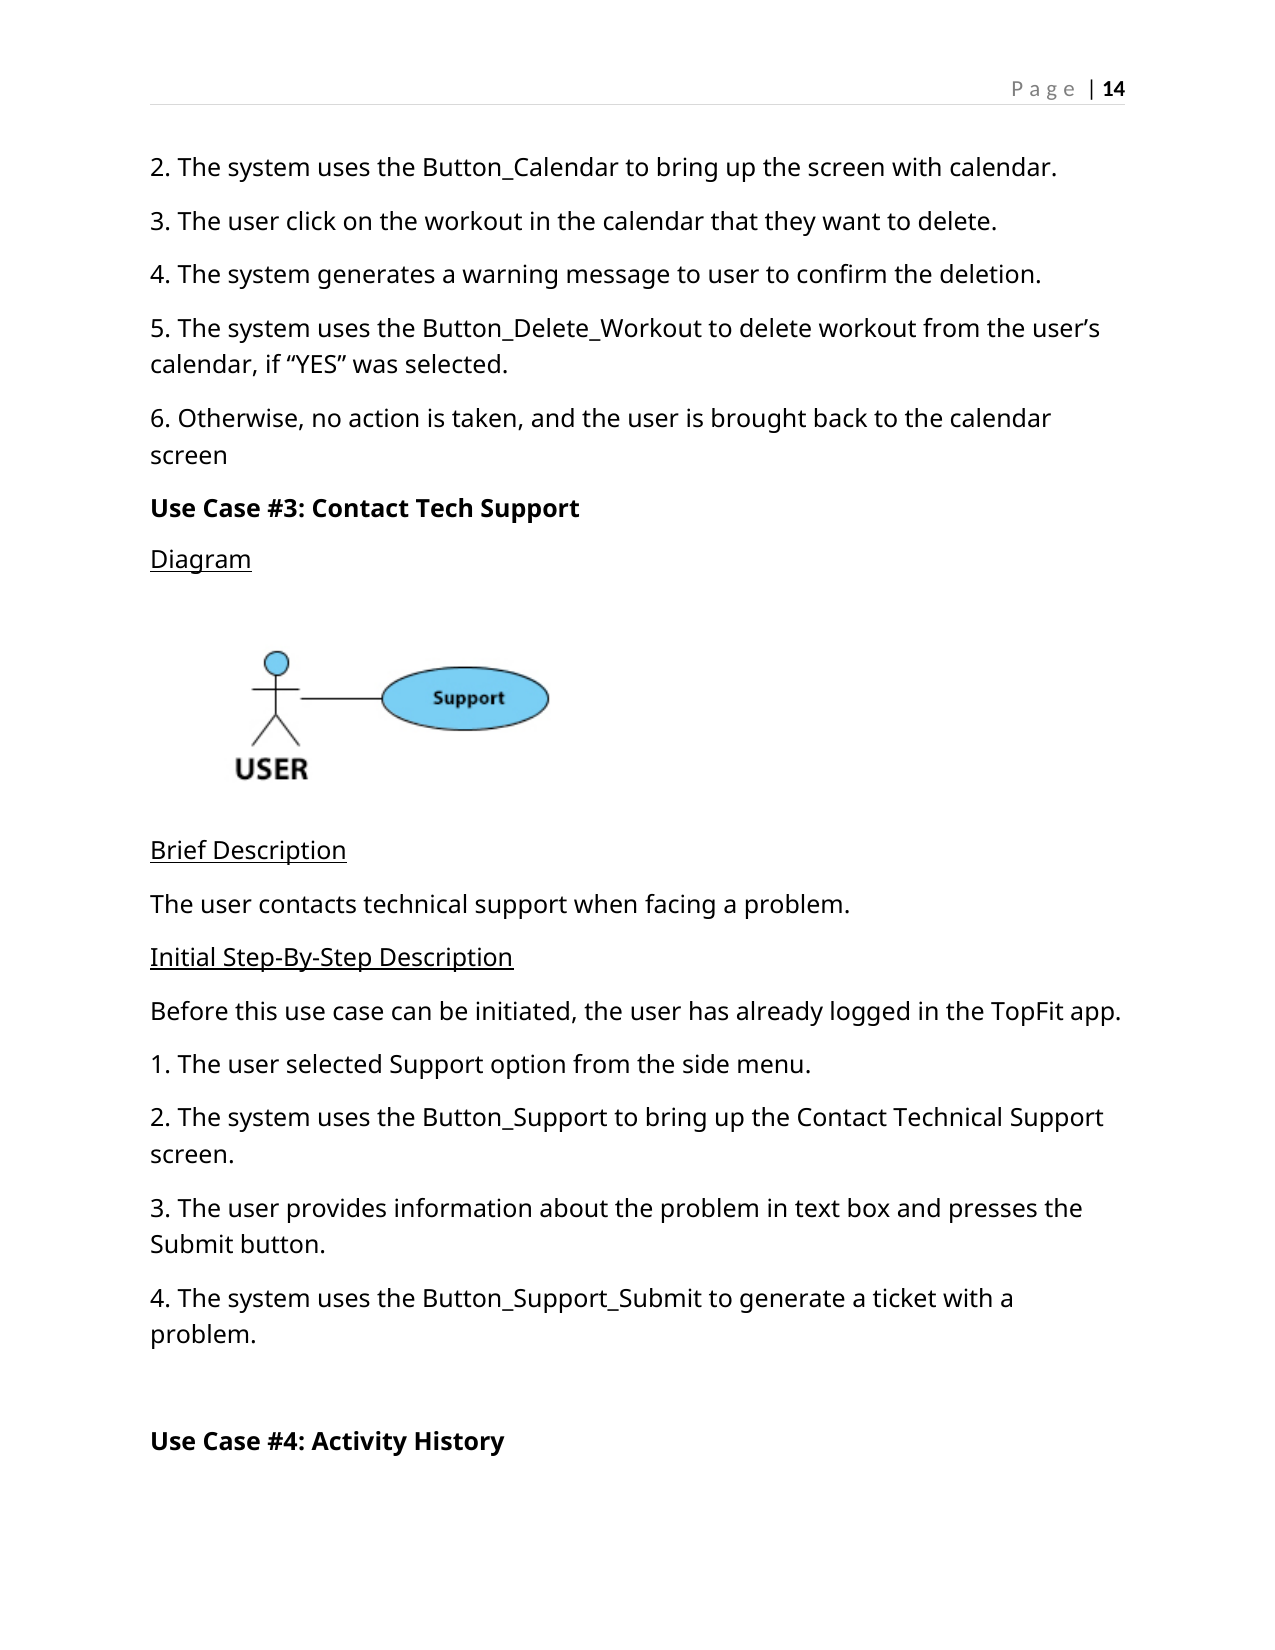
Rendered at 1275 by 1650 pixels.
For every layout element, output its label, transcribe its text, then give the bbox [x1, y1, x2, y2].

text The user contacts technical support when facing a problem. [150, 886, 1125, 920]
text 3. The user click on the workout in the calendar that they want to delete. [150, 203, 1125, 237]
text 4. The system generates a warning message to user to confirm the deletion. [150, 257, 1125, 291]
text Initial Step-By-Step Description [150, 940, 1125, 974]
text 2. The system uses the Button_Support to bring up the Contact Technical Support screen. [150, 1100, 1125, 1171]
text 1. The user selected Support option from the side menu. [150, 1047, 1125, 1081]
picture [150, 595, 589, 814]
text 3. The user provides information about the problem in text box and presses the Submit button. [150, 1190, 1125, 1261]
text Brief Description [150, 833, 1125, 867]
text Use Case #4: Activity History [150, 1424, 1125, 1458]
text 2. The system uses the Button_Calendar to bring up the screen with calendar. [150, 150, 1125, 184]
text Diagram [150, 542, 1125, 576]
text 6. Otherwise, no action is taken, and the user is brought back to the calendar screen [150, 401, 1125, 471]
text Before this use case can be initiated, the user has already logged in the TopFit app. [150, 993, 1125, 1027]
subtitle Use Case #3: Contact Tech Support [150, 491, 1125, 525]
text 5. The system uses the Button_Delete_Workout to delete workout from the user’s calendar, if “YES” was selected. [150, 310, 1125, 381]
text 4. The system uses the Button_Support_Submit to generate a ticket with a problem. [150, 1280, 1125, 1351]
